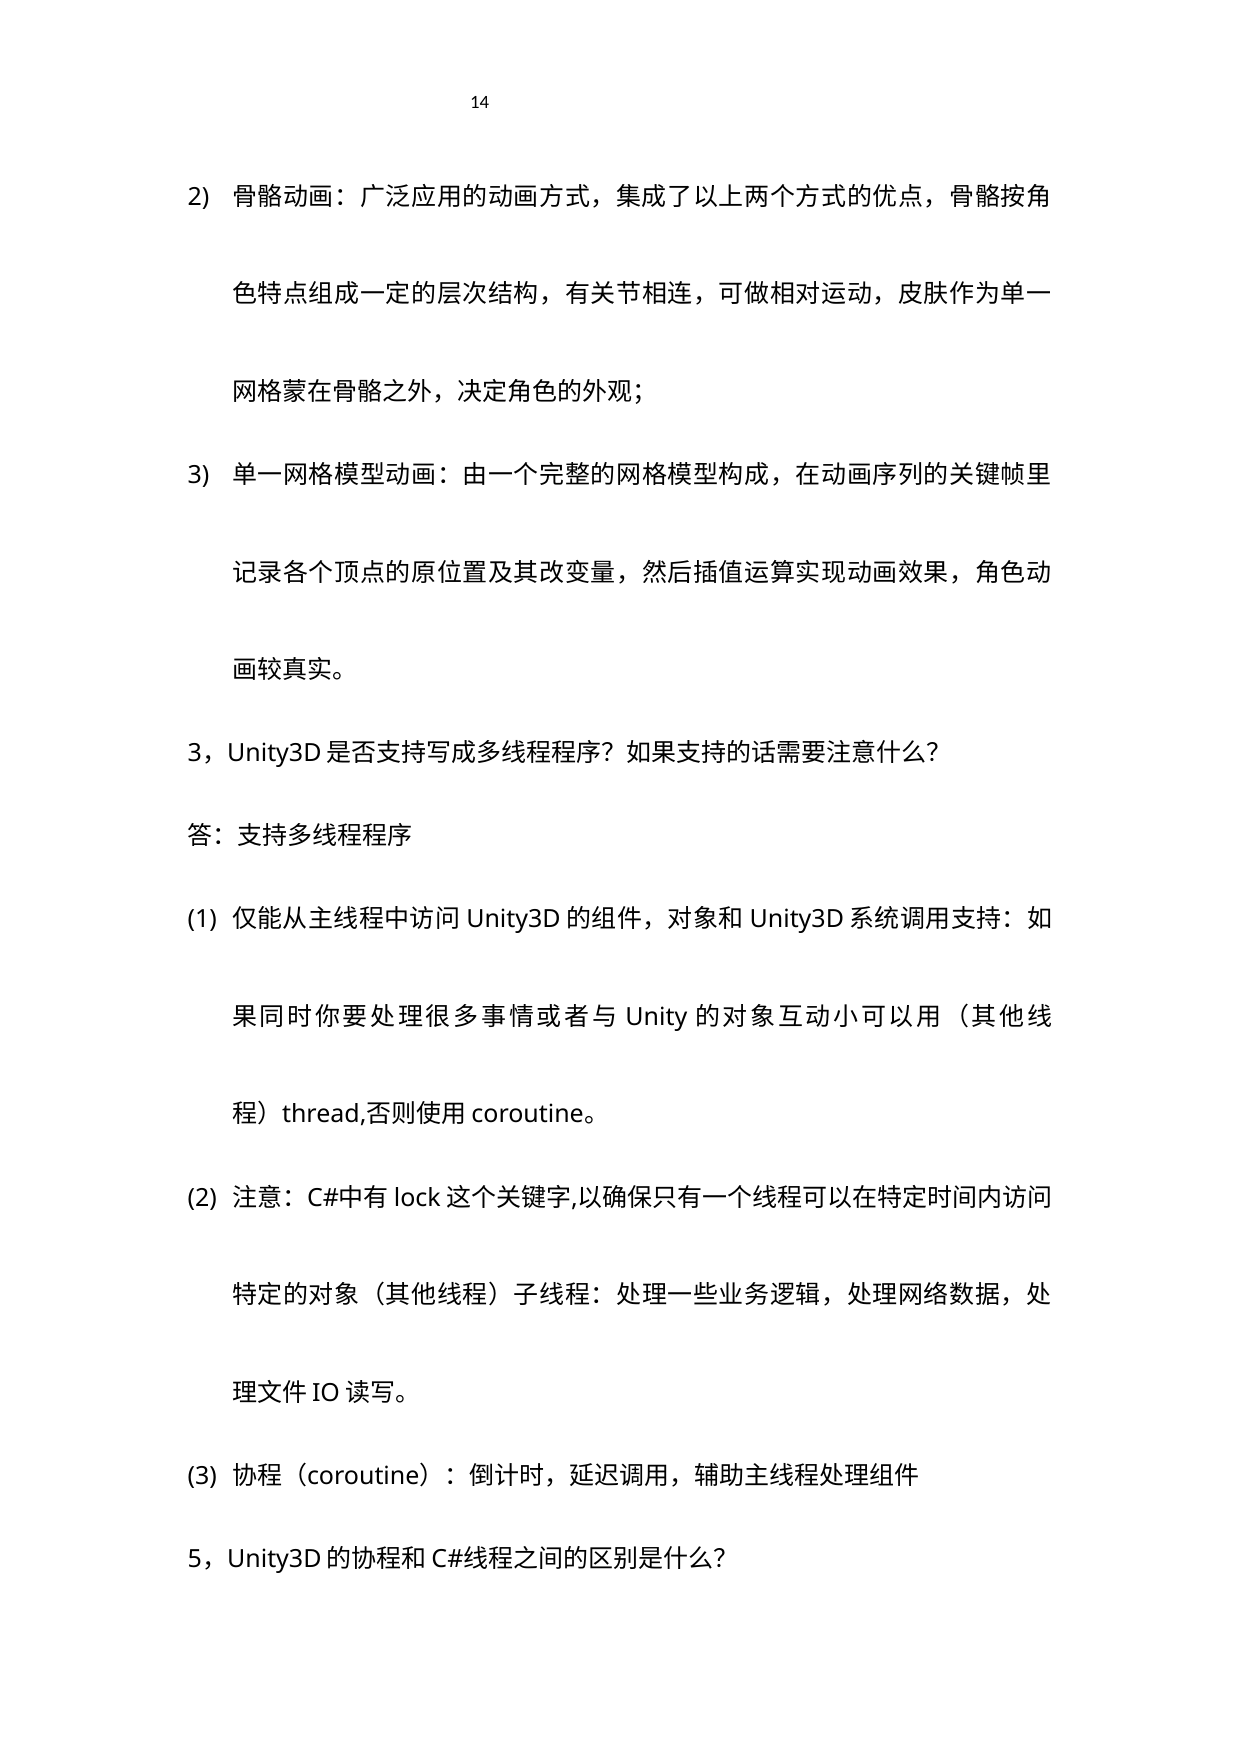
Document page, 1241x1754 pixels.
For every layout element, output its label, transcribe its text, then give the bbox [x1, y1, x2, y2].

text 答：支持多线程程序 [187, 801, 1053, 866]
list 单一网格模型动画：由一个完整的网格模型构成，在动画序列的关键帧里记录各个顶点的原位置及其改变量，然后插值运算实现动画效果，角色动画较真实。 [187, 440, 1053, 700]
list Unity3D是否支持写成多线程程序？如果支持的话需要注意什么？ [187, 718, 1053, 783]
list 骨骼动画：广泛应用的动画方式，集成了以上两个方式的优点，骨骼按角色特点组成一定的层次结构，有关节相连，可做相对运动，皮肤作为单一网格蒙在骨骼之外，决定角色的外观； [187, 162, 1053, 422]
list 协程（coroutine）：倒计时，延迟调用，辅助主线程处理组件 [187, 1441, 1053, 1506]
list Unity3D的协程和C#线程之间的区别是什么？ [187, 1524, 1053, 1589]
list 注意：C#中有lock这个关键字,以确保只有一个线程可以在特定时间内访问特定的对象（其他线程）子线程：处理一些业务逻辑，处理网络数据，处理文件IO读写。 [187, 1163, 1053, 1423]
list 仅能从主线程中访问Unity3D的组件，对象和Unity3D系统调用支持：如果同时你要处理很多事情或者与Unity的对象互动小可以用（其他线程）thread,否则使用coroutine。 [187, 884, 1053, 1144]
